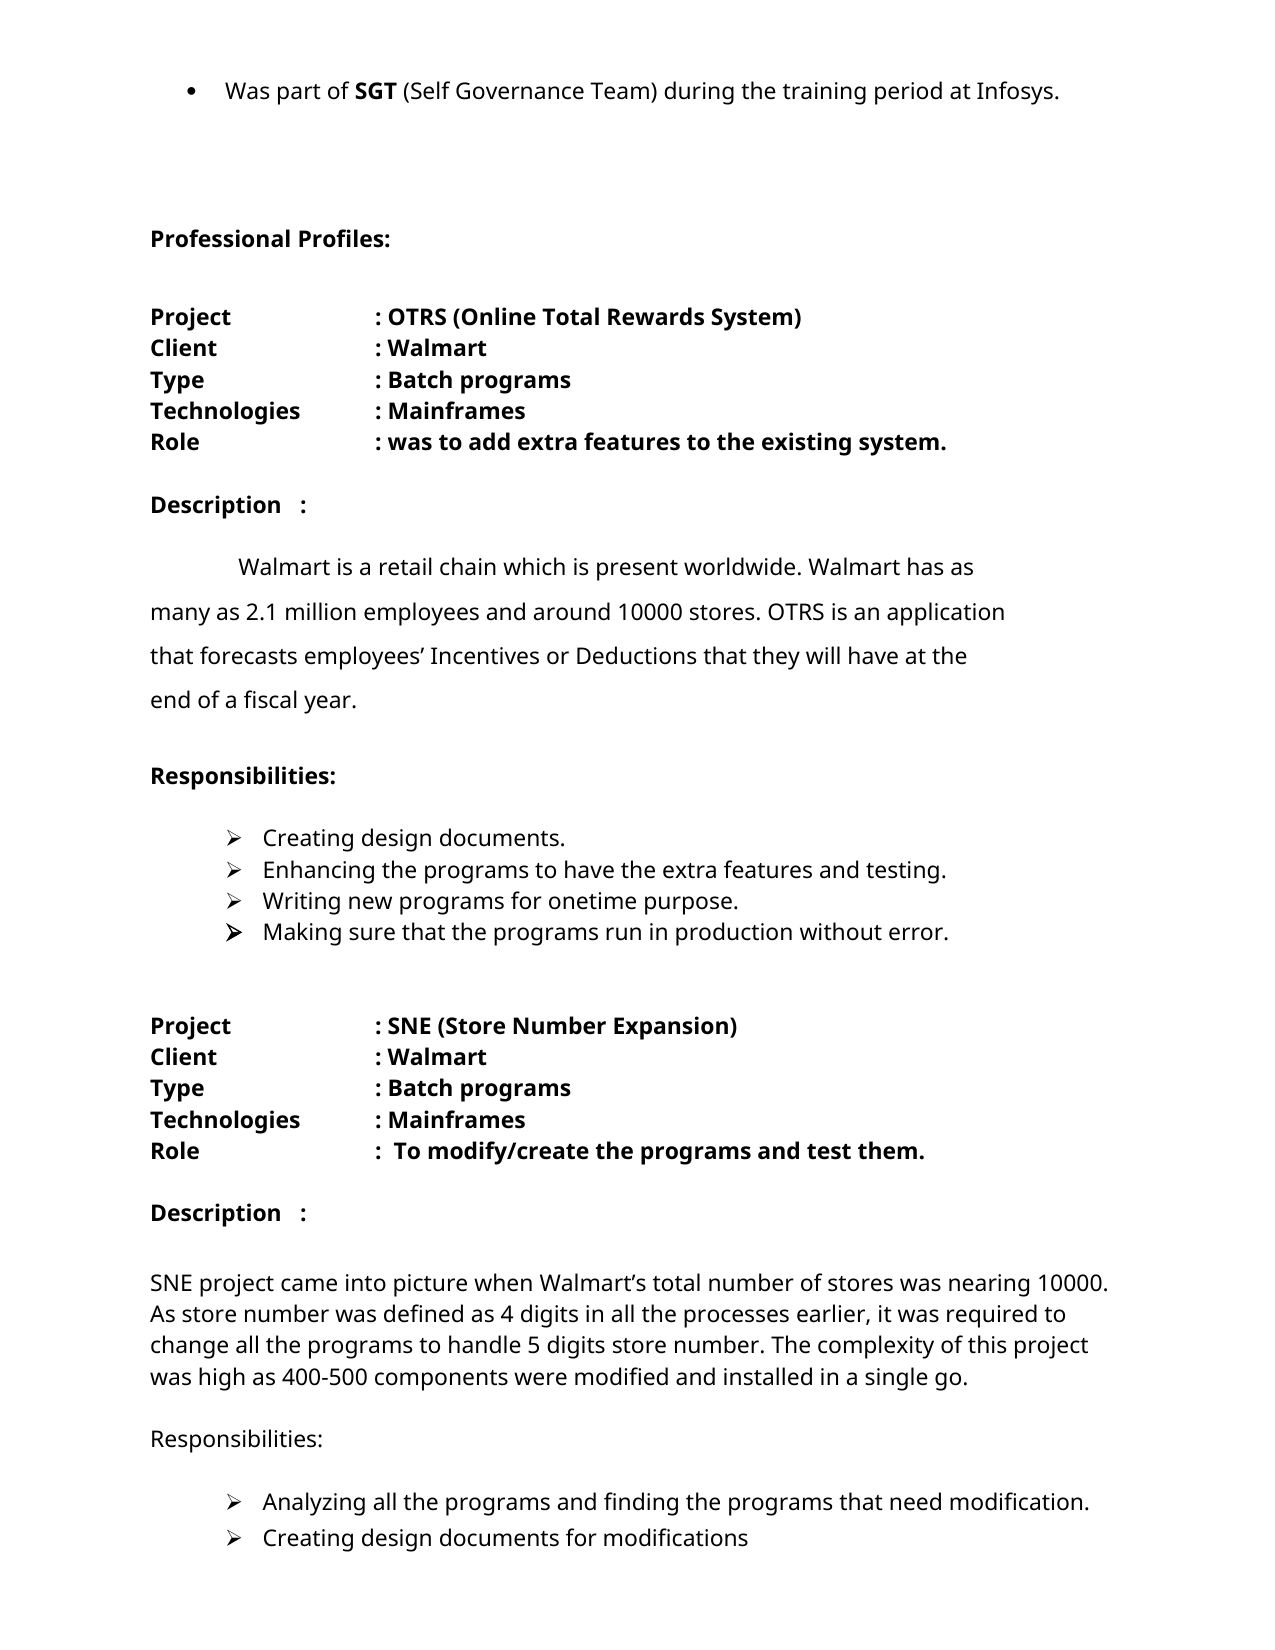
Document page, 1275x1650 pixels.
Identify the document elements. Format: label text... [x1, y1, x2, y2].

text Client : Walmart [150, 1041, 1125, 1072]
text Technologies : Mainframes [150, 395, 1125, 426]
text Role : was to add extra features to the existing system. [150, 426, 1125, 457]
text Responsibilities: [150, 760, 1125, 791]
list Creating design documents. [225, 822, 1125, 853]
list Writing new programs for onetime purpose. [225, 885, 1125, 916]
text Description : [150, 488, 1125, 520]
list Analyzing all the programs and finding the programs that need modification. [225, 1486, 1104, 1517]
text Type : Batch programs [150, 363, 1125, 395]
text Professional Profiles: [150, 223, 1125, 254]
text Walmart is a retail chain which is present worldwide. Walmart has as many as 2.1 million employees and around 10000 stores. OTRS is an application that forecasts employees’ Incentives or Deductions that they will have at the end of a fiscal year. [150, 551, 1012, 715]
list Was part of SGT (Self Governance Team) during the training period at Infosys. [187, 75, 1125, 106]
text Project : OTRS (Online Total Rewards System) [150, 301, 1125, 332]
text Technologies : Mainframes [150, 1103, 1125, 1135]
text Description : [150, 1197, 1125, 1228]
list Making sure that the programs run in production without error. [225, 916, 1125, 947]
text Client : Walmart [150, 332, 1125, 363]
list Creating design documents for modifications [225, 1522, 1125, 1553]
text SNE project came into picture when Walmart’s total number of stores was nearing 10000. As store number was defined as 4 digits in all the processes earlier, it was required to change all the programs to handle 5 digits store number. The complexity of this project was high as 400-500 components were modified and installed in a single go. [150, 1267, 1125, 1392]
list Enhancing the programs to have the extra features and testing. [225, 853, 1125, 885]
text Type : Batch programs [150, 1072, 1125, 1103]
text Project : SNE (Store Number Expansion) [150, 1010, 1125, 1041]
text Role : To modify/create the programs and test them. [150, 1135, 1125, 1166]
text Responsibilities: [150, 1423, 1125, 1454]
